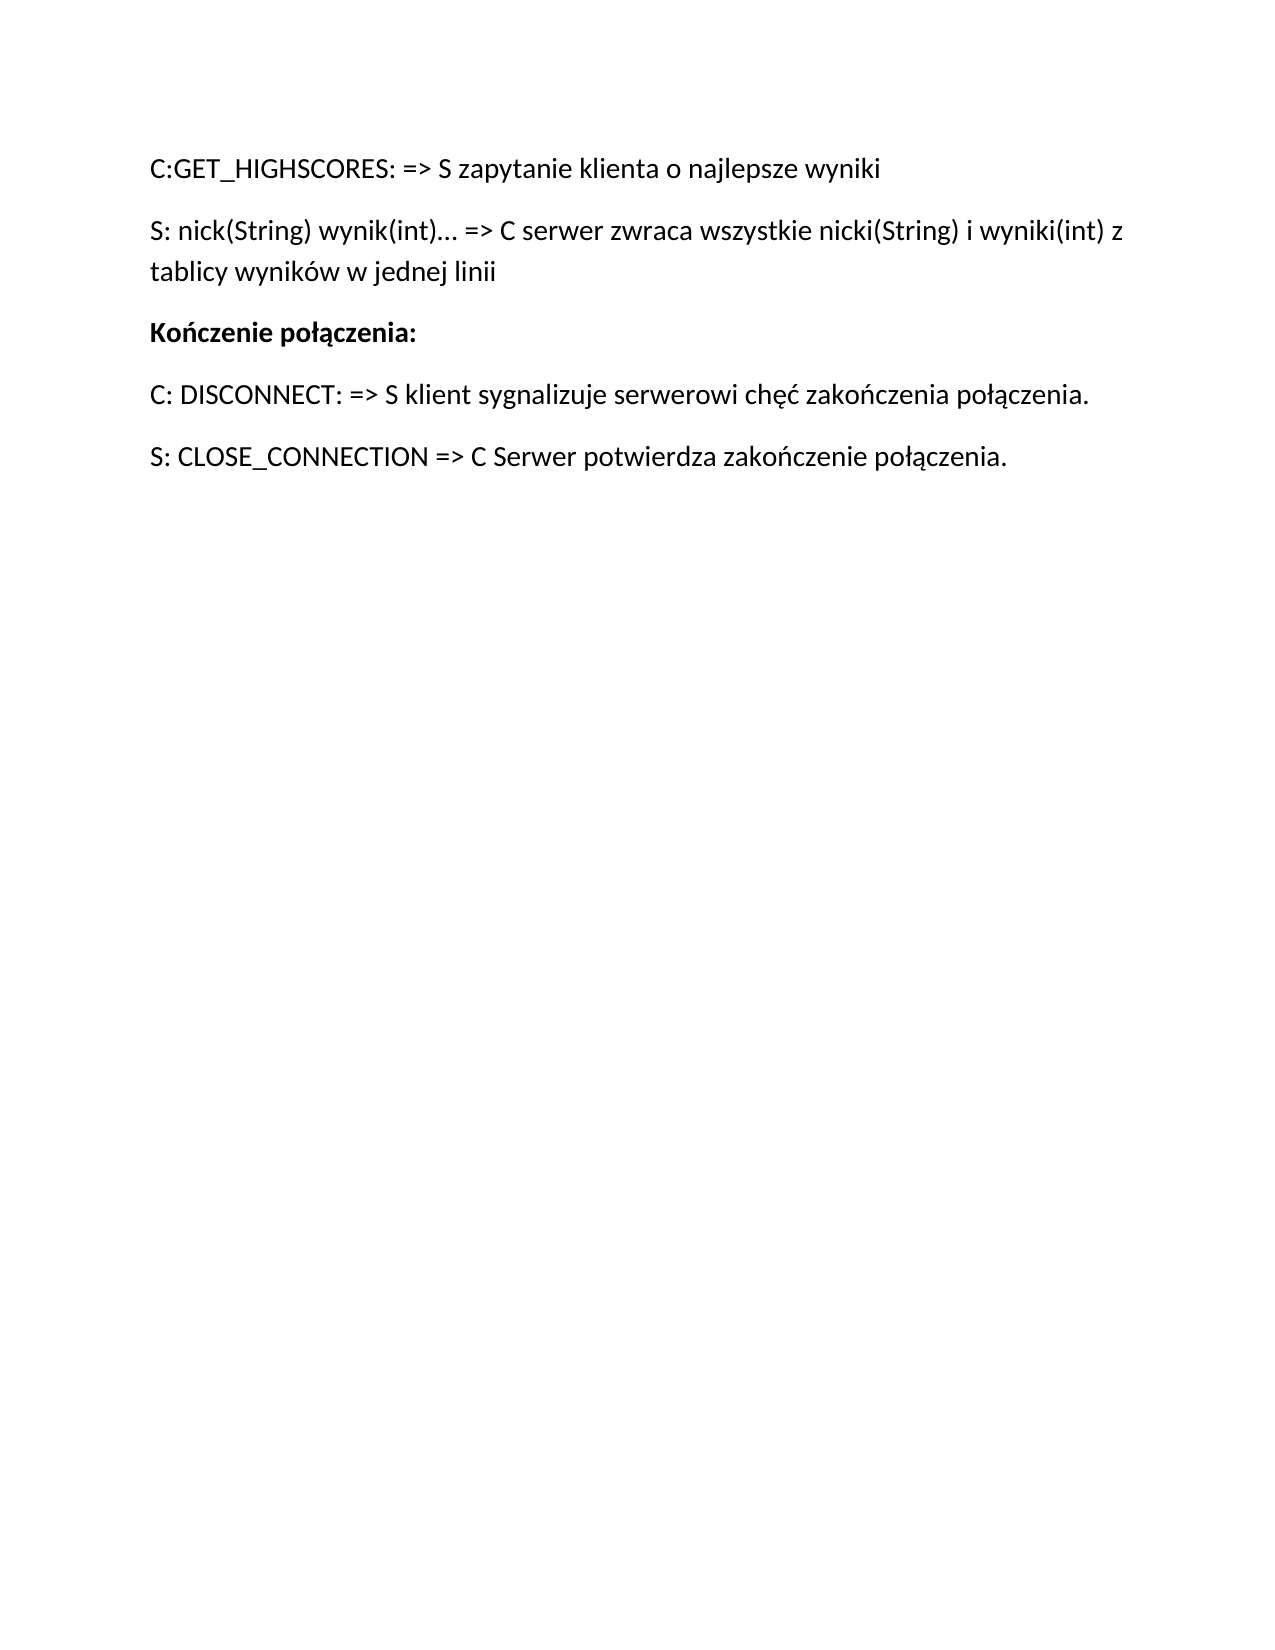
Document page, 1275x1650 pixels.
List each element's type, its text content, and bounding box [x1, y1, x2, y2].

text S: CLOSE_CONNECTION => C Serwer potwierdza zakończenie połączenia. [150, 438, 1125, 474]
text C:GET_HIGHSCORES: => S zapytanie klienta o najlepsze wyniki [150, 150, 1125, 186]
text S: nick(String) wynik(int)… => C serwer zwraca wszystkie nicki(String) i wyniki(int) z tablicy wyników w jednej linii [150, 212, 1125, 288]
text C: DISCONNECT: => S klient sygnalizuje serwerowi chęć zakończenia połączenia. [150, 376, 1125, 412]
text Kończenie połączenia: [150, 314, 1125, 350]
